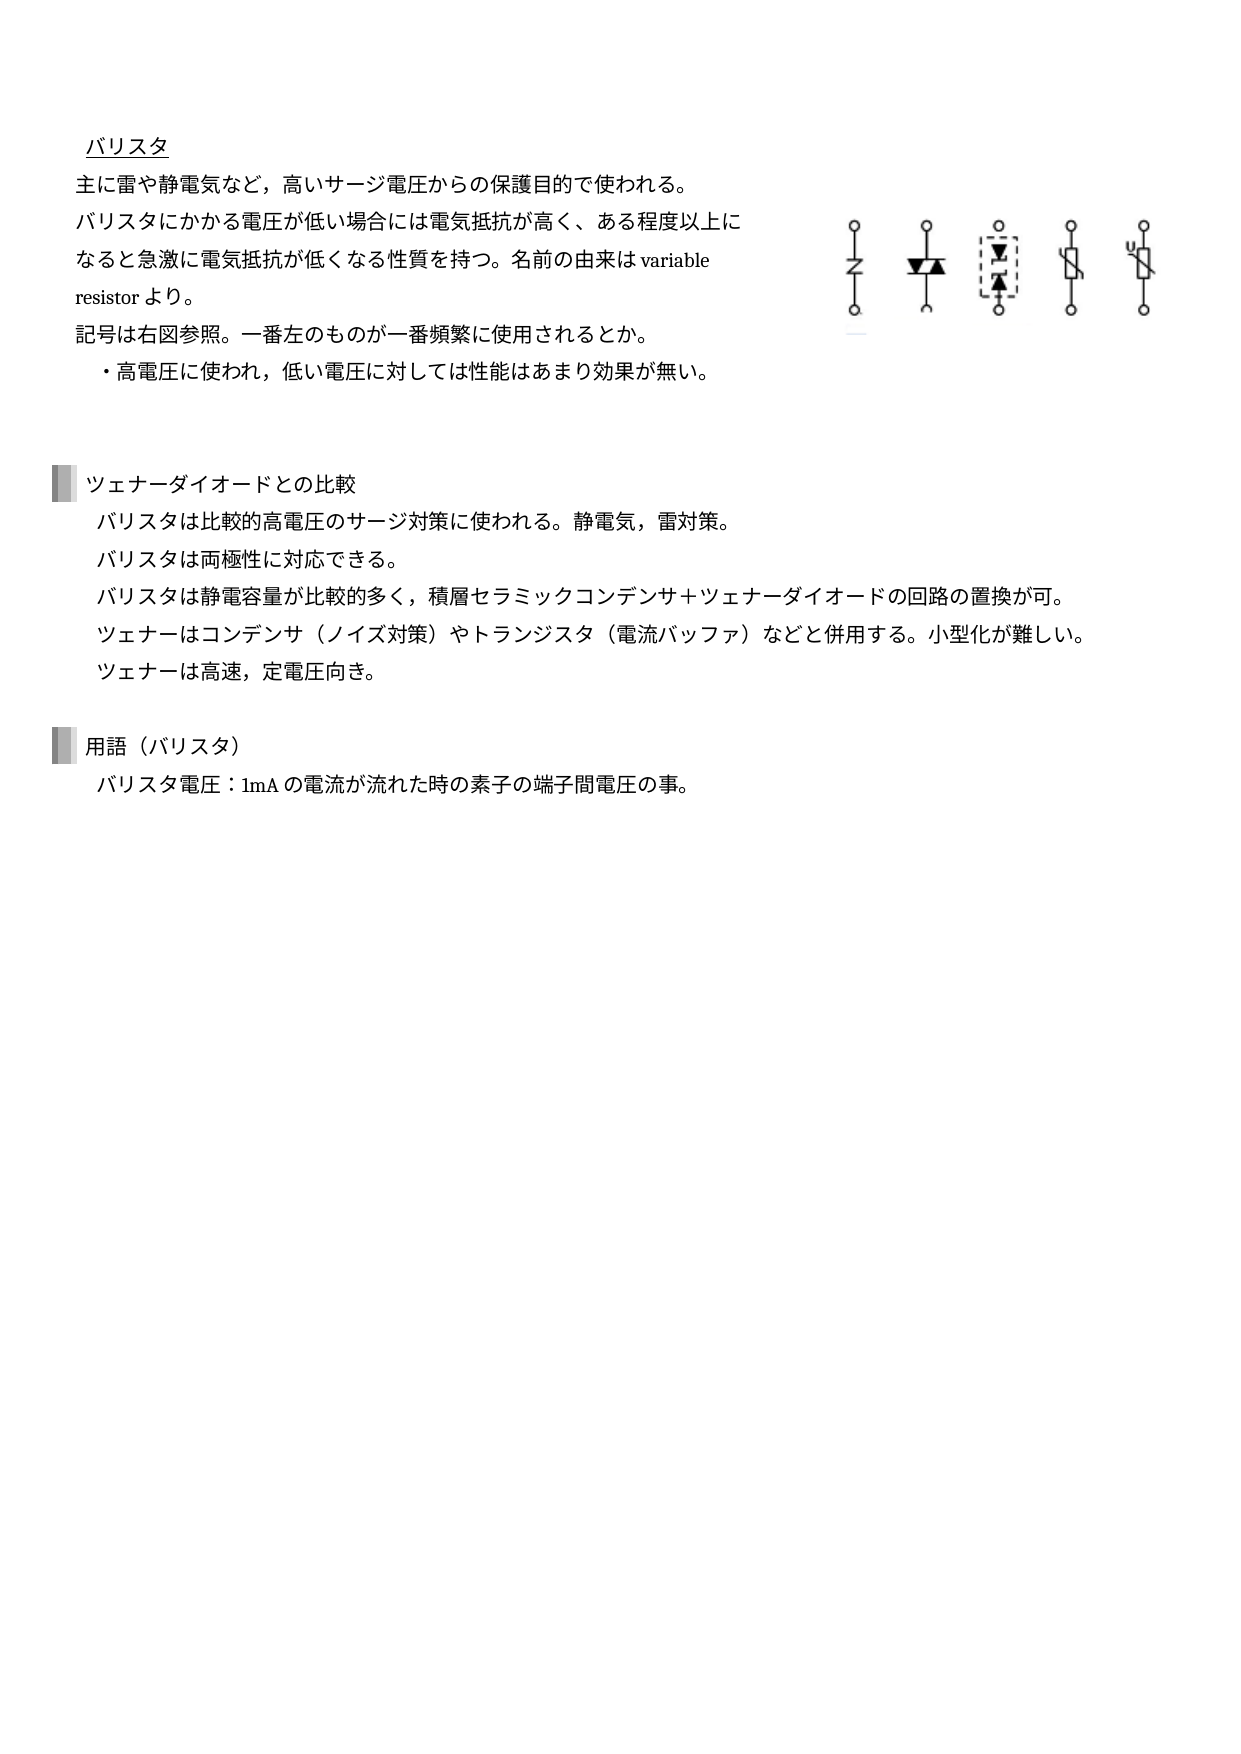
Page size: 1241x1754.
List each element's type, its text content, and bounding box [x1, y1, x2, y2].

text ・高電圧に使われ，低い電圧に対しては性能はあまり効果が無い。 [96, 352, 1165, 389]
picture [829, 208, 1162, 335]
subtitle 用語（バリスタ） [77, 727, 1155, 764]
text バリスタは静電容量が比較的多く，積層セラミックコンデンサ＋ツェナーダイオードの回路の置換が可。 [96, 577, 1165, 614]
text 主に雷や静電気など，高いサージ電圧からの保護目的で使われる。 [75, 164, 1165, 202]
text 記号は右図参照。一番左のものが一番頻繁に使用されるとか。 [75, 314, 1165, 352]
text バリスタは比較的高電圧のサージ対策に使われる。静電気，雷対策。 [96, 502, 1165, 539]
text バリスタは両極性に対応できる。 [96, 539, 1165, 577]
subtitle ツェナーダイオードとの比較 [52, 464, 1155, 502]
subtitle バリスタ [85, 127, 1155, 164]
text ツェナーは高速，定電圧向き。 [96, 652, 1165, 689]
text バリスタ電圧：1mAの電流が流れた時の素子の端子間電圧の事。 [96, 764, 1165, 802]
text ツェナーはコンデンサ（ノイズ対策）やトランジスタ（電流バッファ）などと併用する。小型化が難しい。 [96, 614, 1165, 652]
